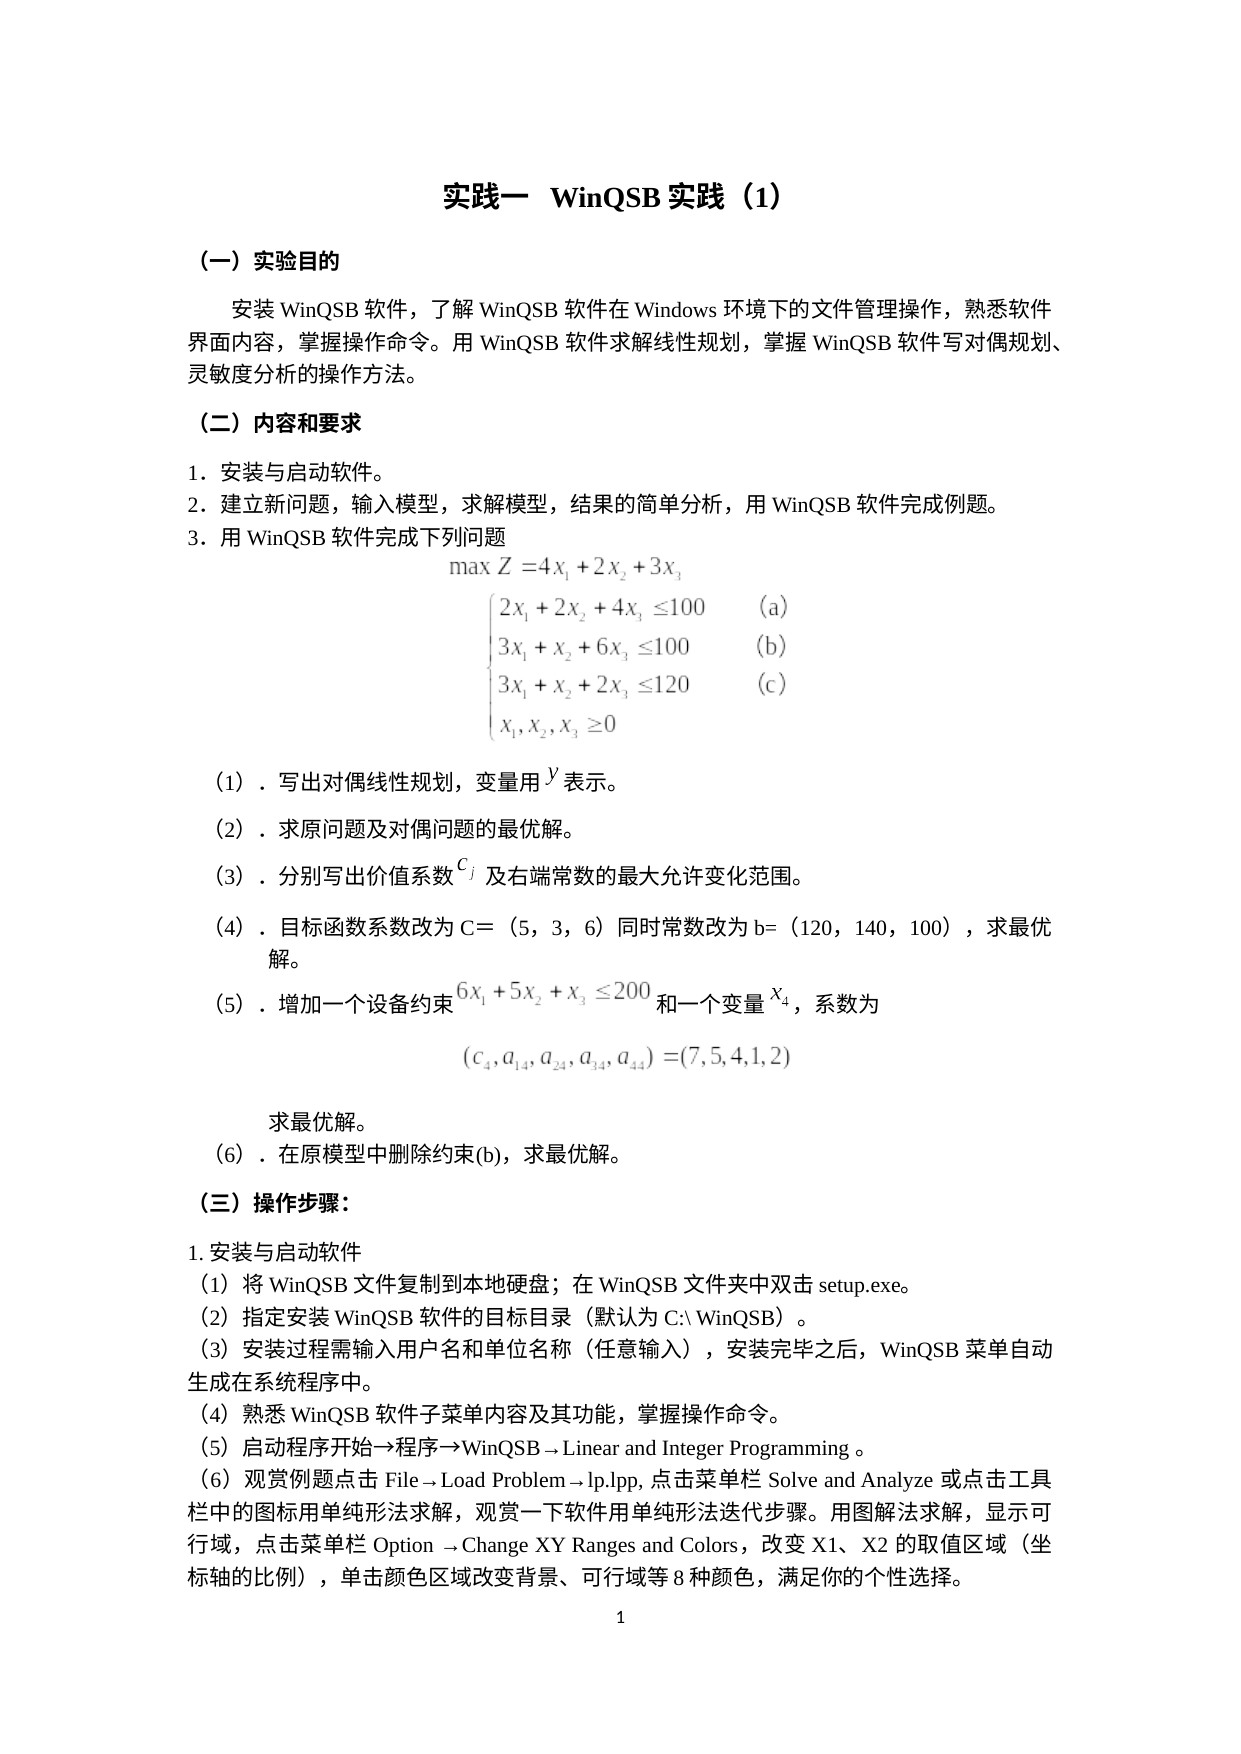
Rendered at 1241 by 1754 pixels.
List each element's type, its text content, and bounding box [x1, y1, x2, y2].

text （2）指定安装WinQSB 软件的目标目录（默认为C:\ WinQSB）。 [187, 1299, 1053, 1332]
text 2．建立新问题，输入模型，求解模型，结果的简单分析，用WinQSB 软件完成例题。 [187, 487, 1053, 519]
text （6）观赏例题点击File→Load Problem→lp.lpp, 点击菜单栏Solve and Analyze 或点击工具栏中的图标用单纯形法求解，观赏一下软件用单纯形法迭代步骤。用图解法求解，显示可行域，点击菜单栏Option →Change XY Ranges and Colors，改变X1、X2 的取值区域（坐标轴的比例），单击颜色区域改变背景、可行域等8 种颜色，满足你的个性选择。 [187, 1462, 1053, 1592]
text 1. 安装与启动软件 [187, 1234, 1053, 1267]
text （3）．分别写出价值系数 及右端常数的最大允许变化范围。 [202, 844, 1053, 909]
text 求最优解。 [268, 1104, 1053, 1137]
text 实践一 WinQSB实践（1） [187, 162, 1053, 227]
text 1．安装与启动软件。 [187, 454, 1053, 487]
text （3）安装过程需输入用户名和单位名称（任意输入），安装完毕之后，WinQSB 菜单自动生成在系统程序中。 [187, 1332, 1053, 1397]
text （三）操作步骤： [187, 1186, 1053, 1218]
text 3．用WinQSB 软件完成下列问题 [187, 519, 1053, 552]
text （二）内容和要求 [187, 406, 1053, 438]
text （1）将WinQSB 文件复制到本地硬盘；在WinQSB 文件夹中双击setup.exe。 [187, 1267, 1053, 1299]
text （5）．增加一个设备约束和一个变量，系数为 [202, 974, 1053, 1039]
text （1）．写出对偶线性规划，变量用表示。 [202, 747, 1053, 812]
text （4）．目标函数系数改为C＝（5，3，6）同时常数改为b=（120，140，100），求最优解。 [202, 909, 1053, 974]
text （2）．求原问题及对偶问题的最优解。 [202, 812, 1053, 844]
text （5）启动程序开始→程序→WinQSB→Linear and Integer Programming 。 [187, 1429, 1053, 1462]
text 安装WinQSB 软件，了解WinQSB 软件在Windows 环境下的文件管理操作，熟悉软件界面内容，掌握操作命令。用WinQSB 软件求解线性规划，掌握WinQSB 软件写对偶规划、灵敏度分析的操作方法。 [187, 292, 1053, 389]
text （6）．在原模型中删除约束(b)，求最优解。 [202, 1137, 1053, 1169]
text （一）实验目的 [187, 243, 1053, 276]
text （4）熟悉WinQSB 软件子菜单内容及其功能，掌握操作命令。 [187, 1397, 1053, 1429]
